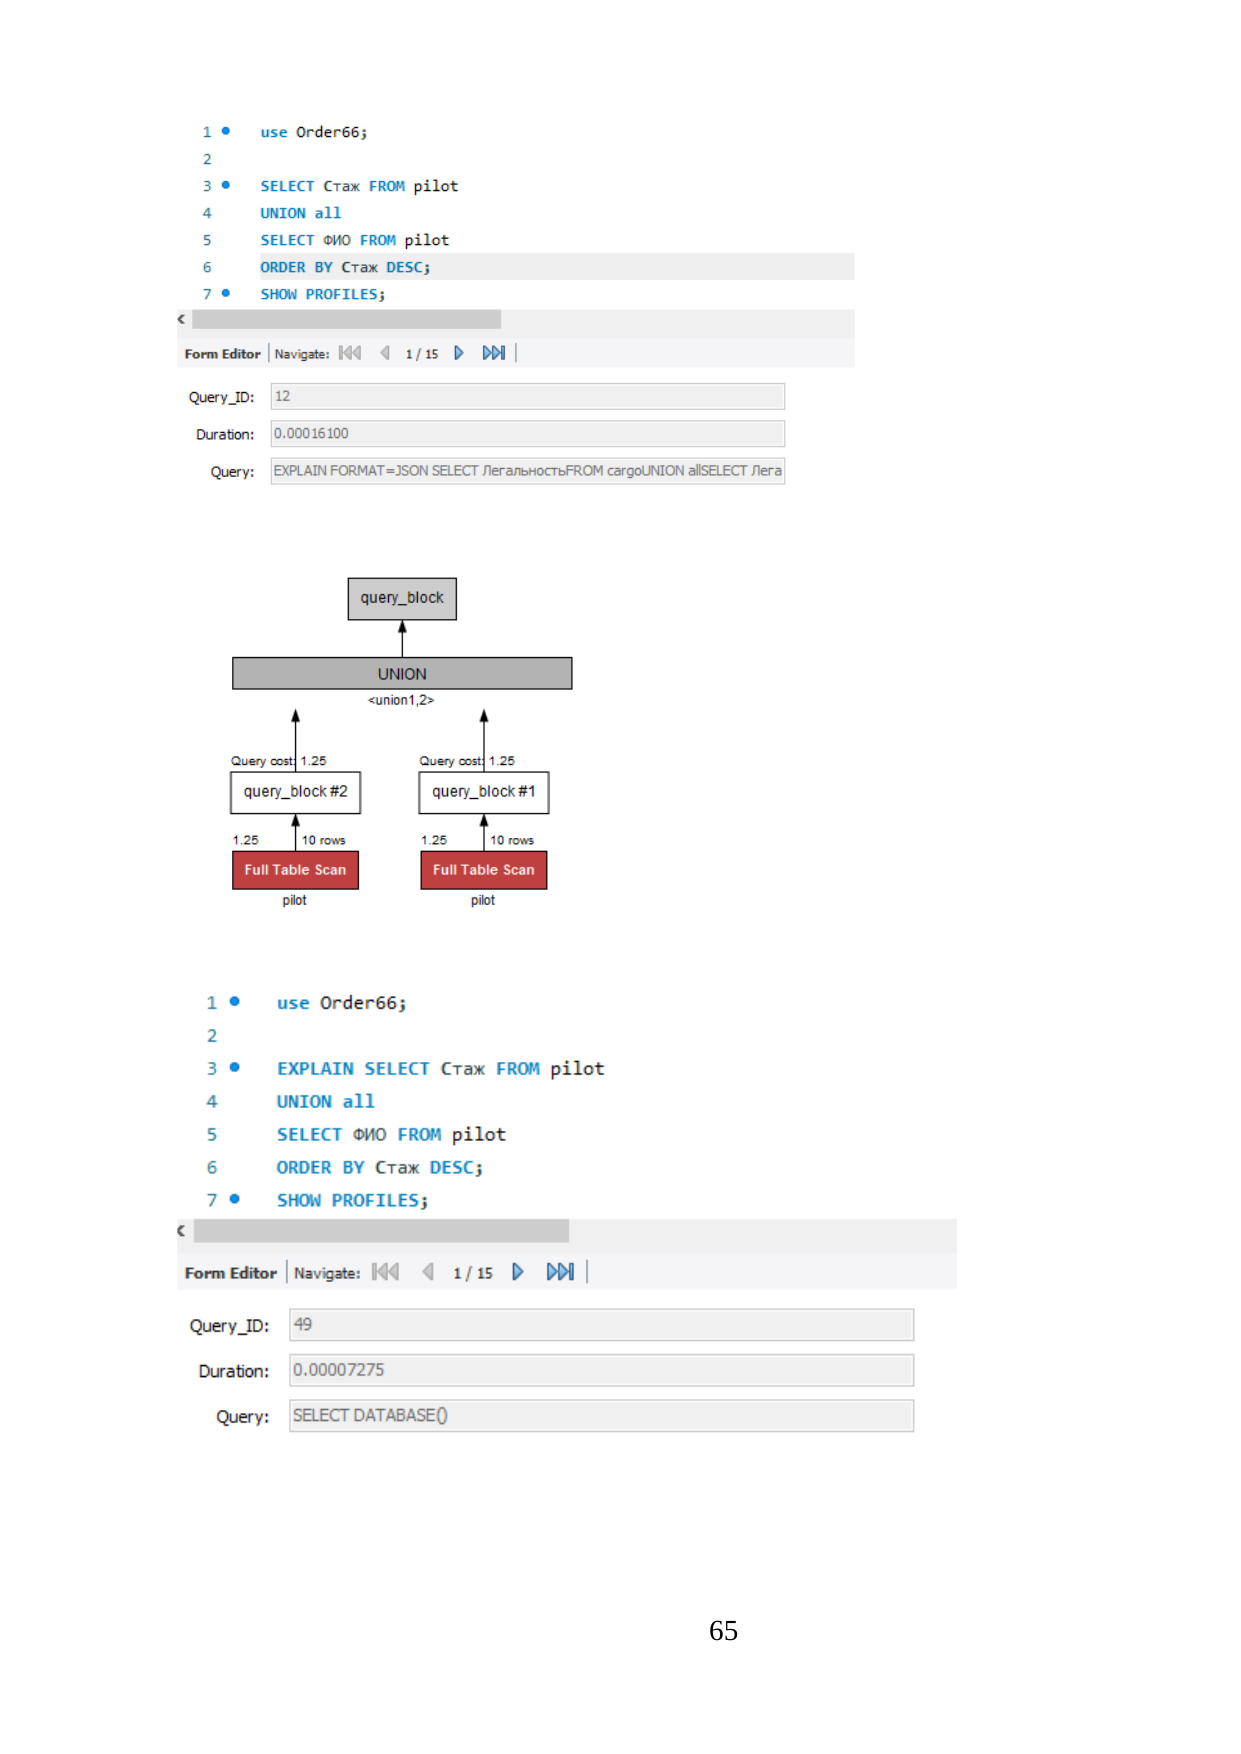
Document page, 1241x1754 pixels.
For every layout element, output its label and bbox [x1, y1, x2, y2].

picture [177, 118, 855, 531]
picture [177, 992, 957, 1456]
picture [177, 535, 589, 988]
